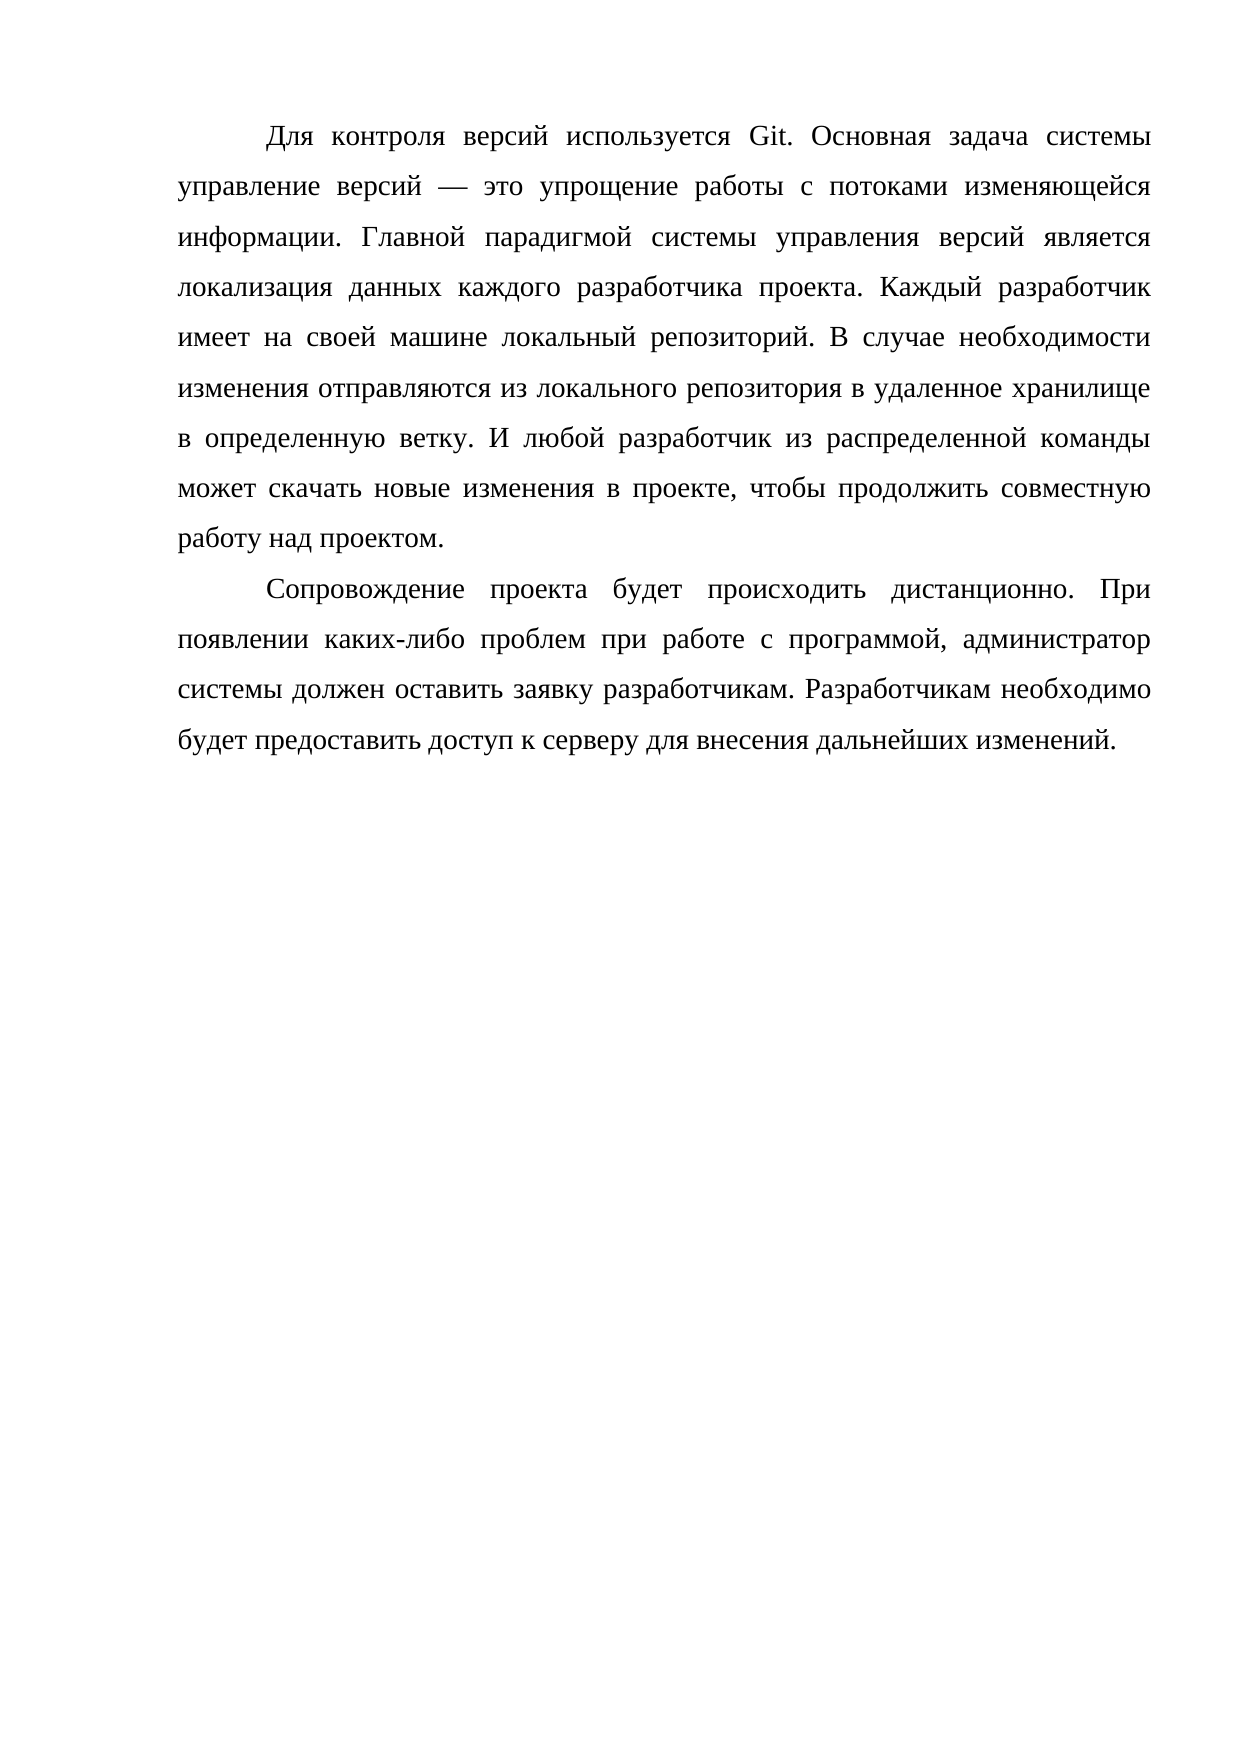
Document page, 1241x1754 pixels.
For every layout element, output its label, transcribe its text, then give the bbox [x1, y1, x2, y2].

text Для контроля версий используется Git. Основная задача системы управление версий — это упрощение работы с потоками изменяющейся информации. Главной парадигмой системы управления версий является локализация данных каждого разработчика проекта. Каждый разработчик имеет на своей машине локальный репозиторий. В случае необходимости изменения отправляются из локального репозитория в удаленное хранилище в определенную ветку. И любой разработчик из распределенной команды может скачать новые изменения в проекте, чтобы продолжить совместную работу над проектом. [177, 118, 1152, 554]
text Сопровождение проекта будет происходить дистанционно. При появлении каких-либо проблем при работе с программой, администратор системы должен оставить заявку разработчикам. Разработчикам необходимо будет предоставить доступ к серверу для внесения дальнейших изменений. [177, 571, 1152, 755]
